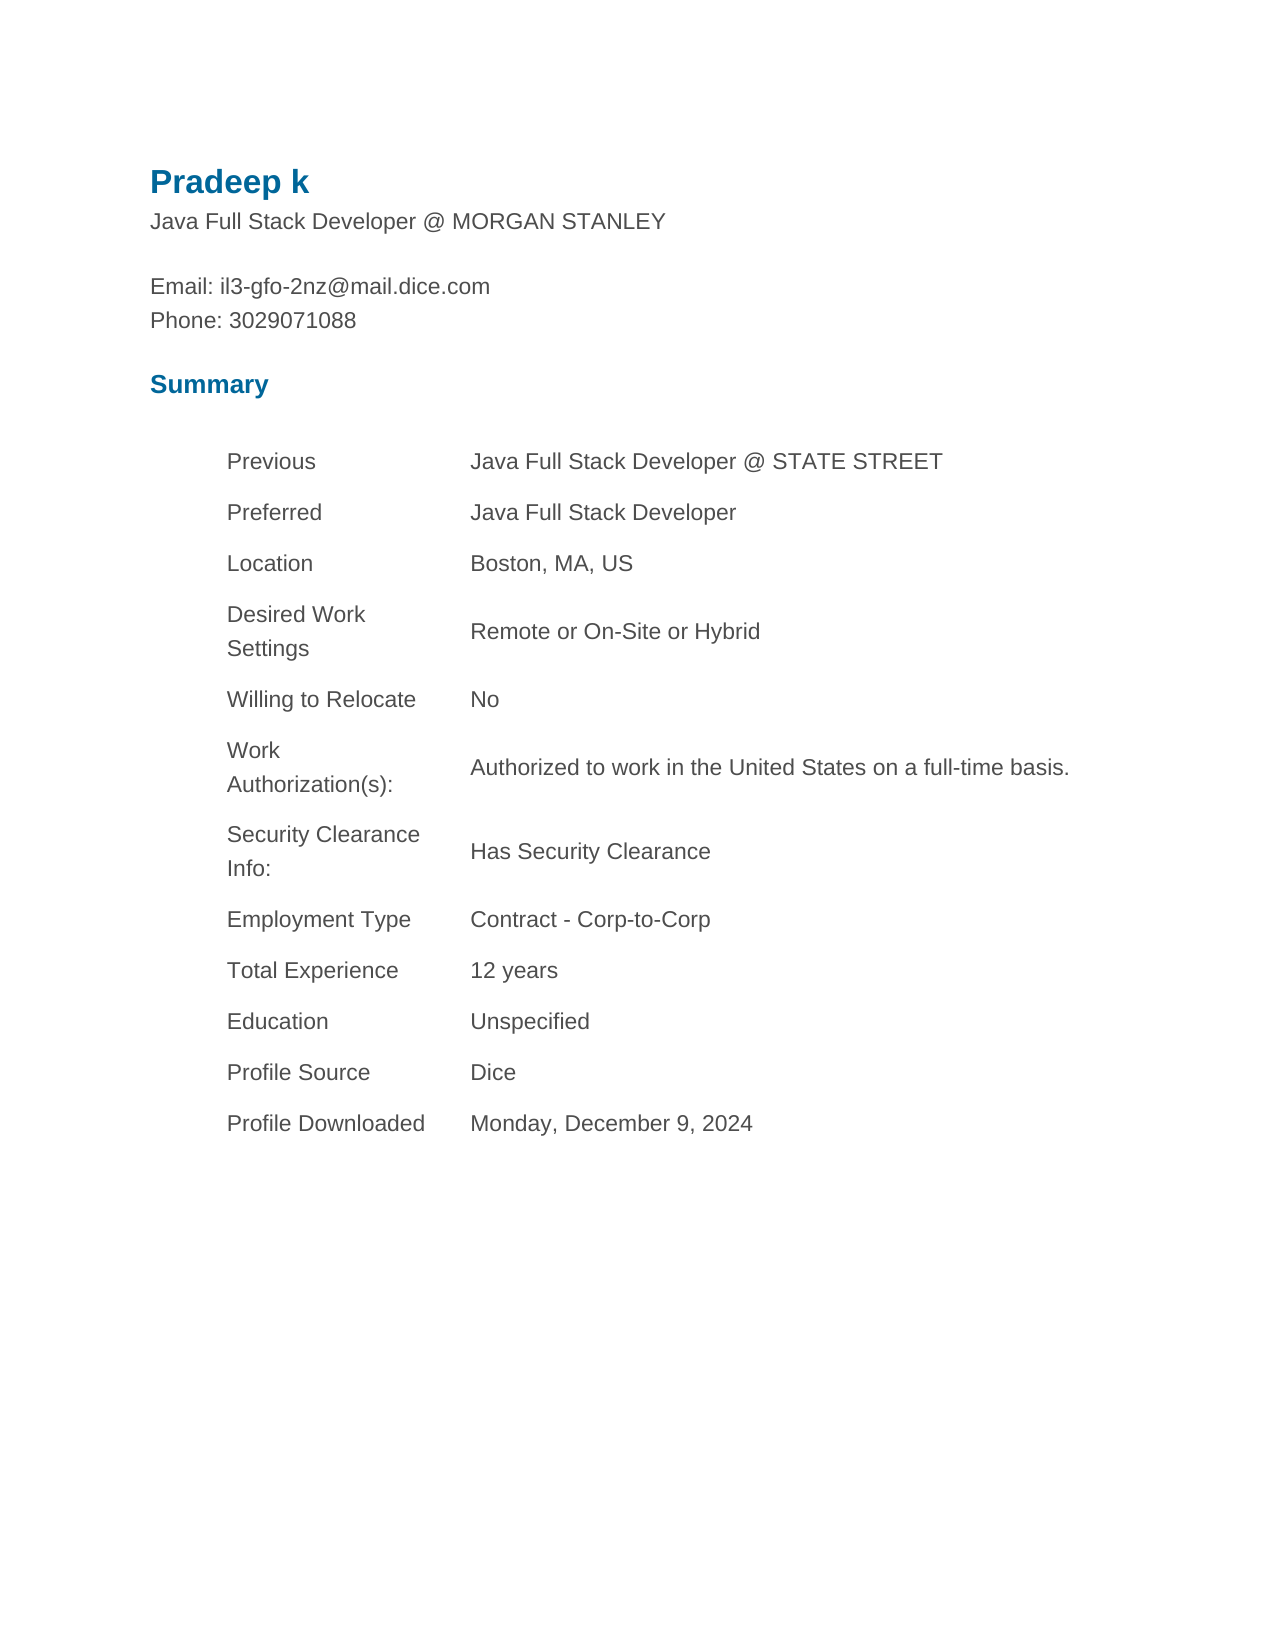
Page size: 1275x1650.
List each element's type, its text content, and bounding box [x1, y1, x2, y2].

table_cell Security Clearance Info: [188, 799, 431, 883]
table_cell Preferred [188, 476, 431, 527]
table_cell Boston, MA, US [431, 527, 1162, 578]
table_header Java Full Stack Developer @ STATE STREET [431, 425, 1162, 476]
table_cell Has Security Clearance [431, 799, 1162, 883]
table_cell Education [188, 985, 431, 1036]
table_cell Location [188, 527, 431, 578]
table_cell Profile Source [188, 1036, 431, 1087]
table_cell Total Experience [188, 934, 431, 985]
table_cell No [431, 663, 1162, 714]
text Java Full Stack Developer @ MORGAN STANLEY [150, 201, 1125, 234]
table_cell Willing to Relocate [188, 663, 431, 714]
table_cell Profile Downloaded [188, 1087, 431, 1138]
table_cell Java Full Stack Developer [431, 476, 1162, 527]
table_cell Monday, December 9, 2024 [431, 1087, 1162, 1138]
subtitle Pradeep k [150, 150, 1125, 201]
subtitle Summary [150, 359, 1125, 399]
table_cell Dice [431, 1036, 1162, 1087]
text Phone: 3029071088 [150, 299, 1125, 333]
table_cell Contract - Corp-to-Corp [431, 883, 1162, 934]
table_cell Remote or On-Site or Hybrid [431, 578, 1162, 663]
table_cell 12 years [431, 934, 1162, 985]
table_cell Desired Work Settings [188, 578, 431, 663]
text Email: il3-gfo-2nz@mail.dice.com [150, 266, 1125, 299]
table_cell Unspecified [431, 985, 1162, 1036]
table_cell Authorized to work in the United States on a full-time basis. [431, 714, 1162, 798]
table_cell Employment Type [188, 883, 431, 934]
table_header Previous [188, 425, 431, 476]
table_cell Work Authorization(s): [188, 714, 431, 798]
